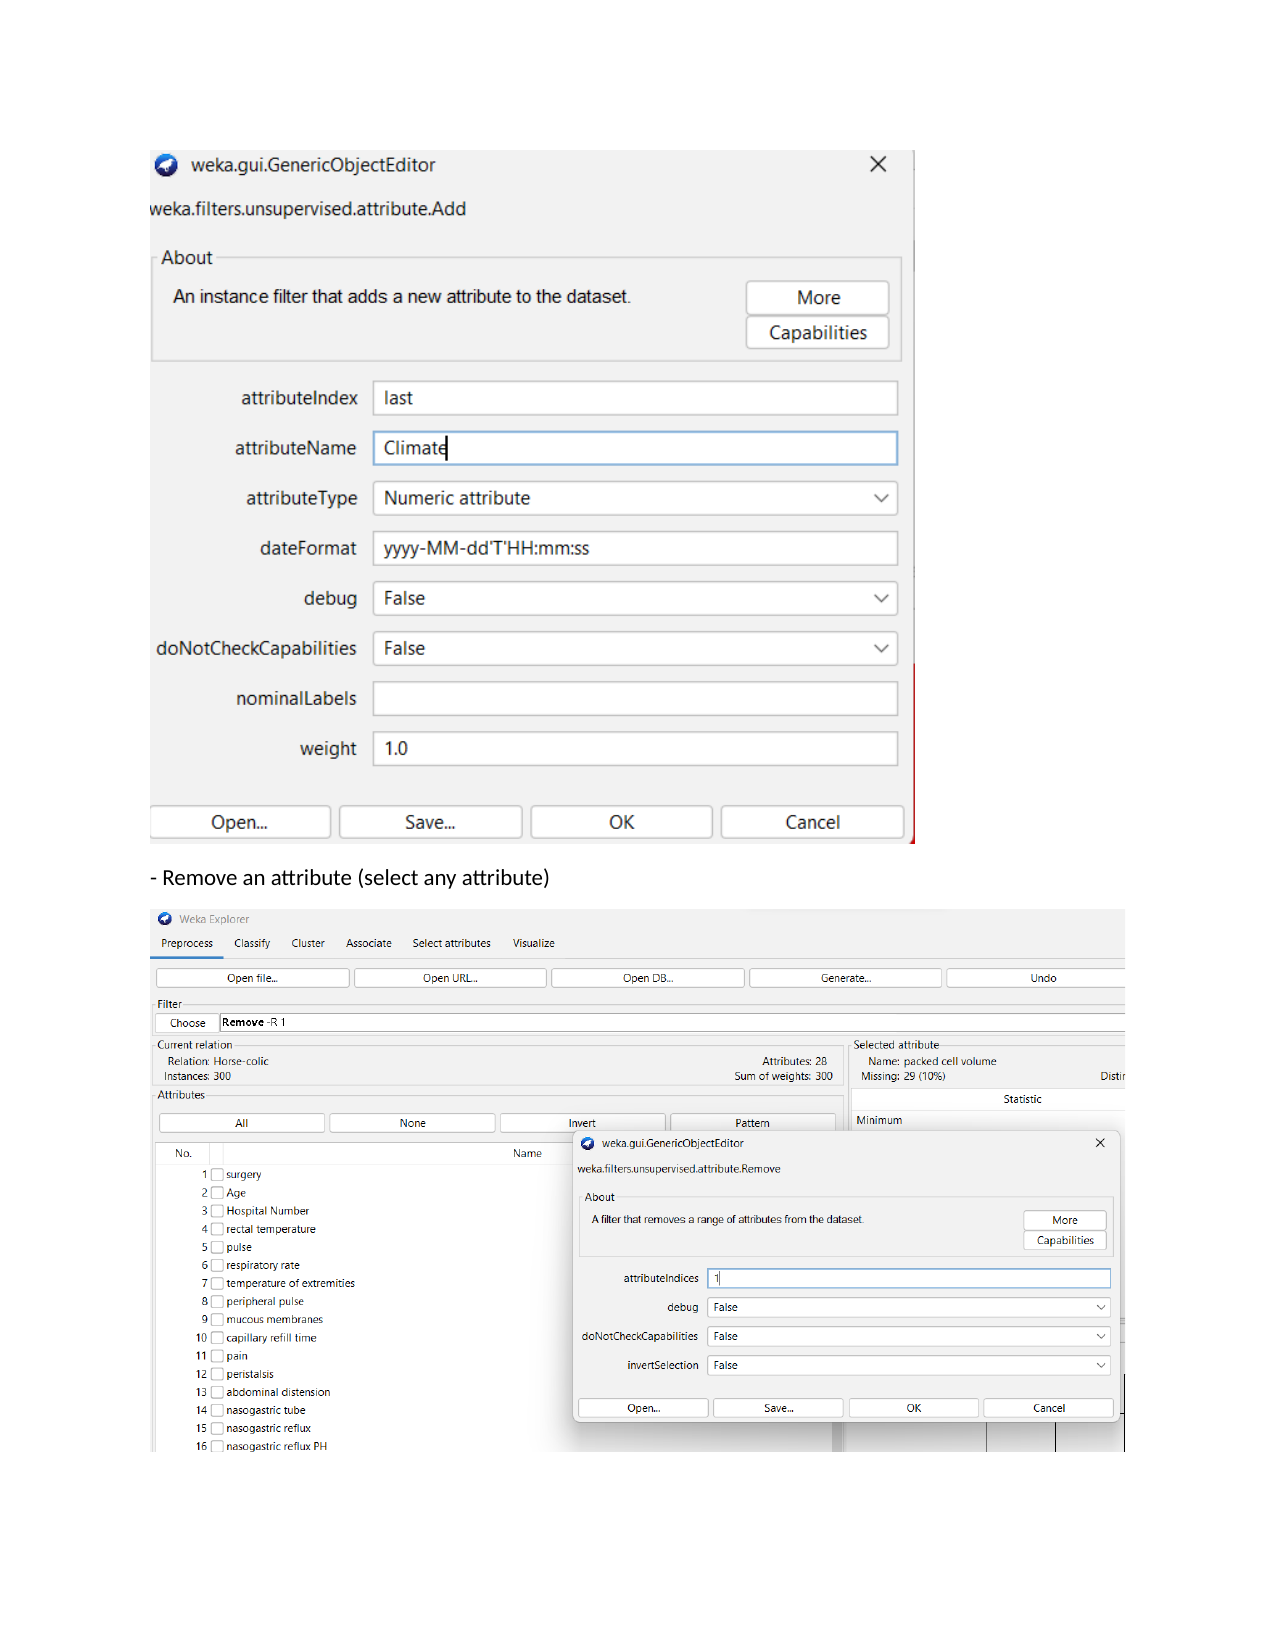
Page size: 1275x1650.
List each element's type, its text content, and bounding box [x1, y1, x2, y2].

text - Remove an attribute (select any attribute) [150, 863, 1125, 891]
picture [150, 150, 915, 844]
picture [150, 909, 1125, 1452]
